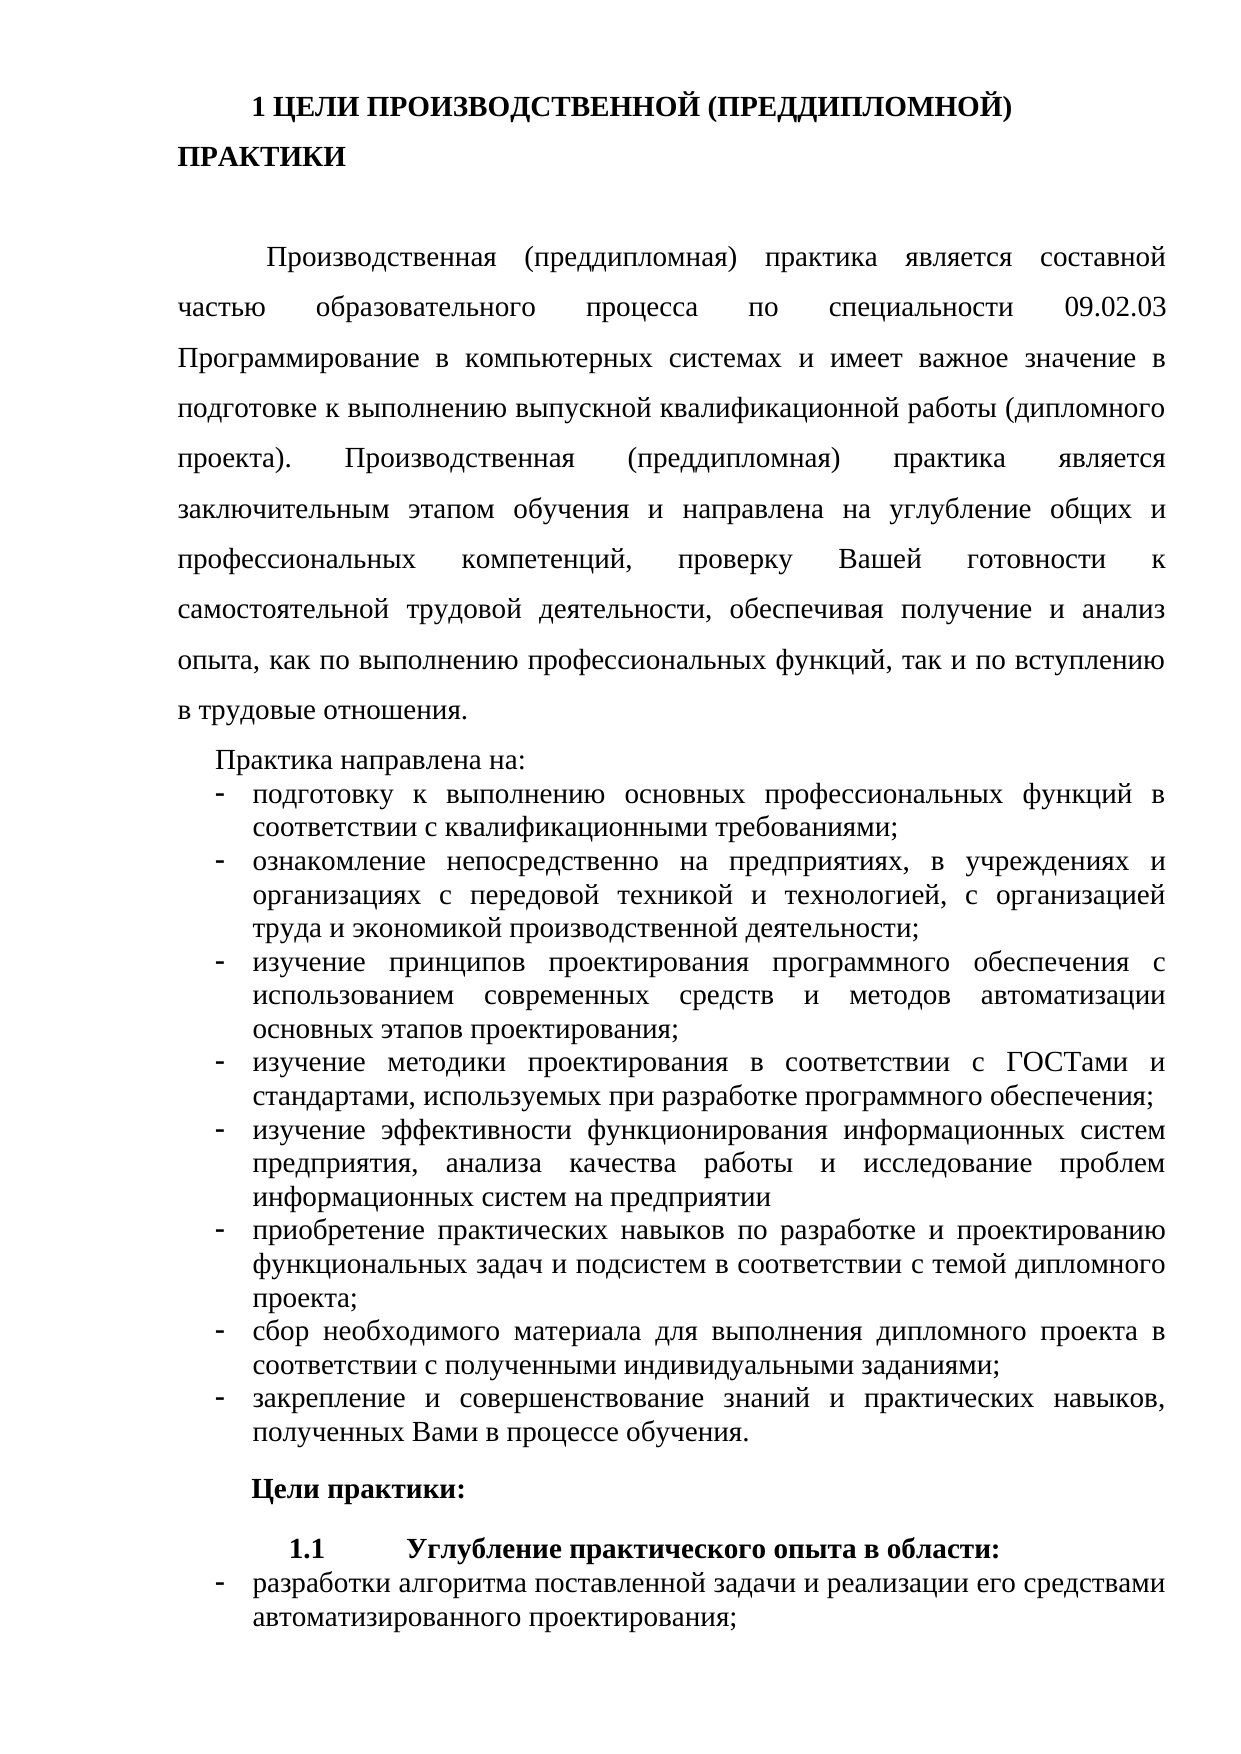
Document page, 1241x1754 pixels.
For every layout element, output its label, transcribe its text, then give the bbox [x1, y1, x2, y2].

list сбор необходимого материала для выполнения дипломного проекта в соответствии с полученными индивидуальными заданиями; [215, 1313, 1166, 1380]
text Производственная (преддипломная) практика является составной частью образовательного процесса по специальности 09.02.03 Программирование в компьютерных системах и имеет важное значение в подготовке к выполнению выпускной квалификационной работы (дипломного проекта). Производственная (преддипломная) практика является заключительным этапом обучения и направлена на углубление общих и профессиональных компетенций, проверку Вашей готовности к самостоятельной трудовой деятельности, обеспечивая получение и анализ опыта, как по выполнению профессиональных функций, так и по вступлению в трудовые отношения. [177, 239, 1166, 726]
subtitle 1 ЦЕЛИ ПРОИЗВОДСТВЕННОЙ (ПРЕДДИПЛОМНОЙ) ПРАКТИКИ [177, 89, 1166, 172]
list изучение эффективности функционирования информационных систем предприятия, анализа качества работы и исследование проблем информационных систем на предприятии [215, 1112, 1166, 1212]
list Углубление практического опыта в области: [177, 1532, 1166, 1565]
list разработки алгоритма поставленной задачи и реализации его средствами автоматизированного проектирования; [215, 1565, 1166, 1632]
list ознакомление непосредственно на предприятиях, в учреждениях и организациях с передовой техникой и технологией, с организацией труда и экономикой производственной деятельности; [215, 843, 1166, 944]
text Практика направлена на: [177, 742, 1166, 776]
text Цели практики: [177, 1472, 1166, 1505]
list подготовку к выполнению основных профессиональных функций в соответствии с квалификационными требованиями; [215, 776, 1166, 843]
list приобретение практических навыков по разработке и проектированию функциональных задач и подсистем в соответствии с темой дипломного проекта; [215, 1212, 1166, 1313]
list закрепление и совершенствование знаний и практических навыков, полученных Вами в процессе обучения. [215, 1380, 1166, 1448]
list изучение принципов проектирования программного обеспечения с использованием современных средств и методов автоматизации основных этапов проектирования; [215, 944, 1166, 1044]
list изучение методики проектирования в соответствии с ГОСТами и стандартами, используемых при разработке программного обеспечения; [215, 1044, 1166, 1112]
